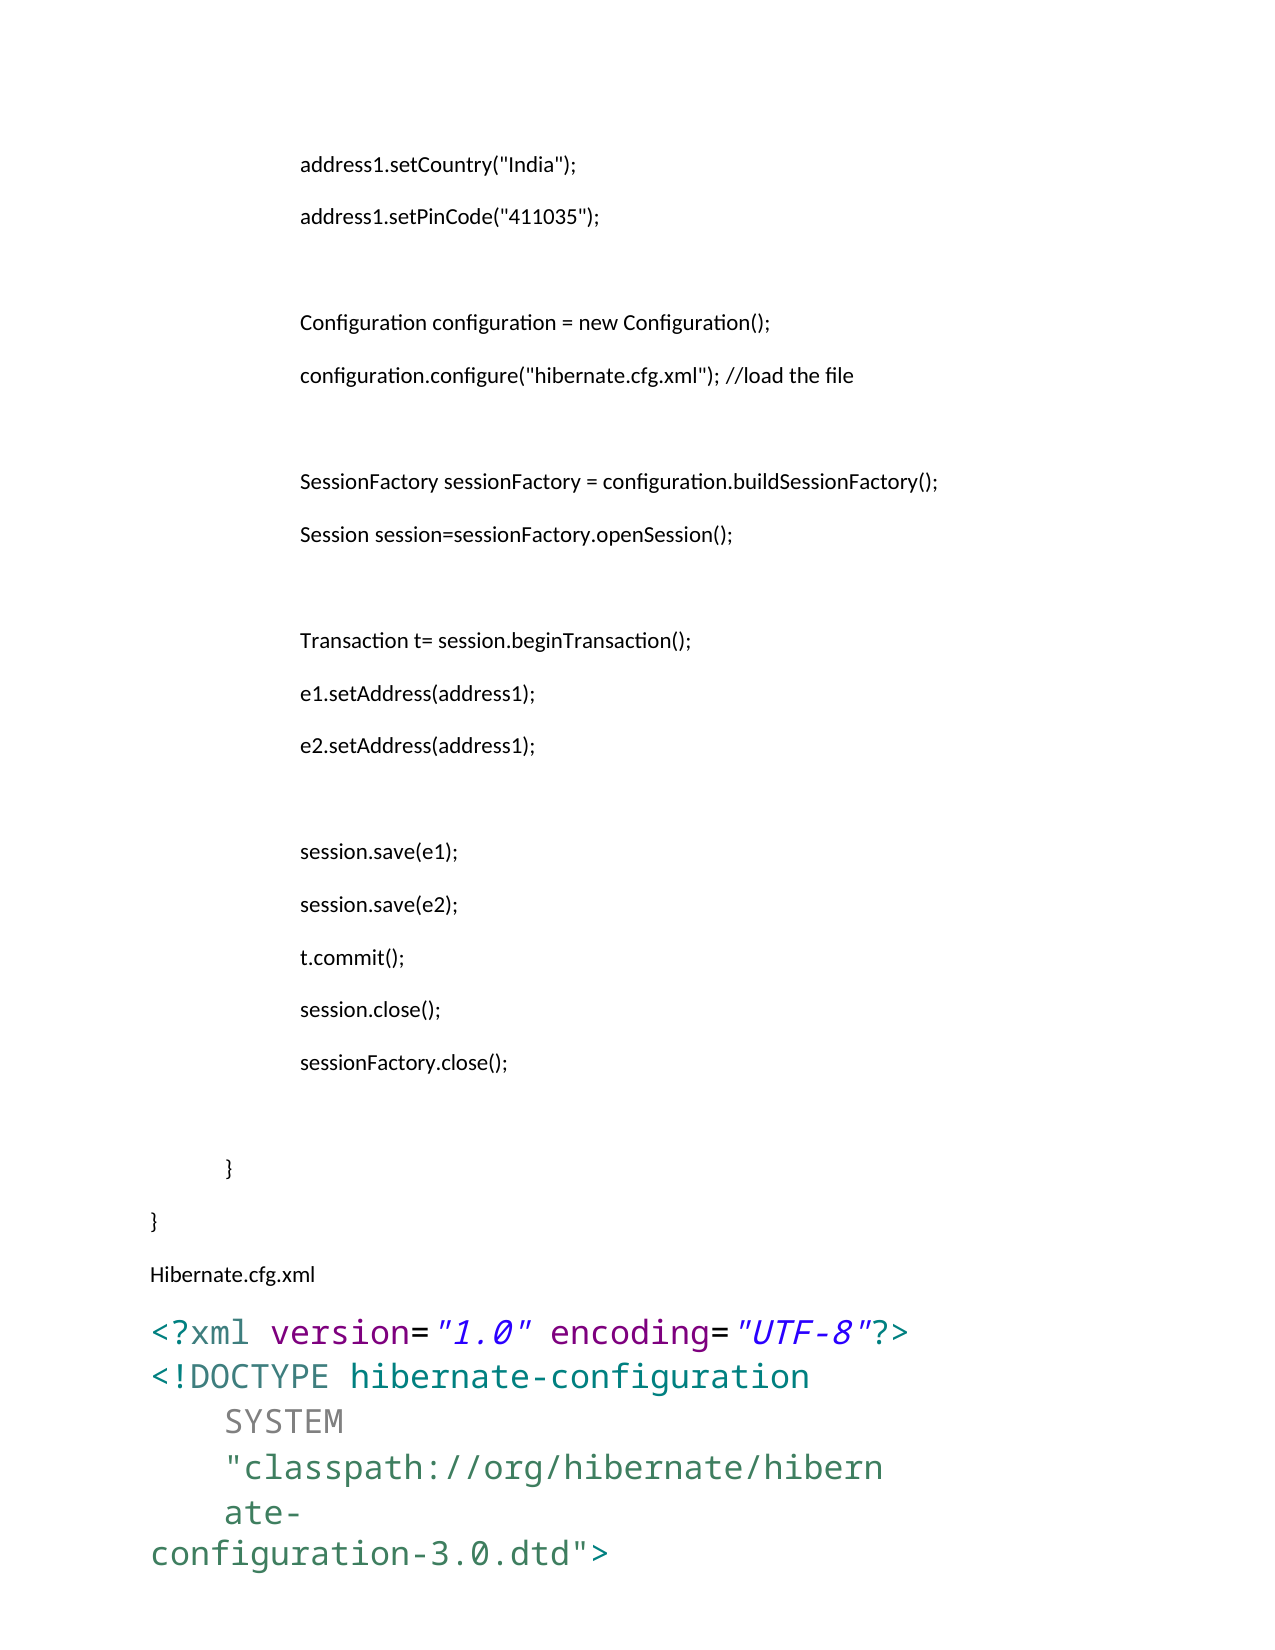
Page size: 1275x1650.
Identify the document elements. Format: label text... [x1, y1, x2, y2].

text SessionFactory sessionFactory = configuration.buildSessionFactory(); Session session=sessionFactory.openSession(); [300, 467, 1003, 548]
text Transaction t= session.beginTransaction(); e1.setAddress(address1); e2.setAddress(address1); [300, 626, 694, 759]
text address1.setCountry("India"); address1.setPinCode("411035"); [300, 150, 807, 231]
text } [150, 1207, 1135, 1235]
text session.save(e1); session.save(e2); t.commit(); session.close(); sessionFactory.close(); [300, 837, 514, 1076]
text } [225, 1154, 1135, 1182]
text configuration-3.0.dtd"> [150, 1534, 1135, 1573]
text <!DOCTYPE hibernate-configuration SYSTEM "classpath://org/hibernate/hibernate- [150, 1353, 902, 1534]
text <?xml version="1.0" encoding="UTF-8"?> [150, 1313, 1135, 1353]
text Configuration configuration = new Configuration(); configuration.configure("hibernate.cfg.xml"); //load the file [300, 308, 1135, 389]
text Hibernate.cfg.xml [150, 1260, 1135, 1288]
